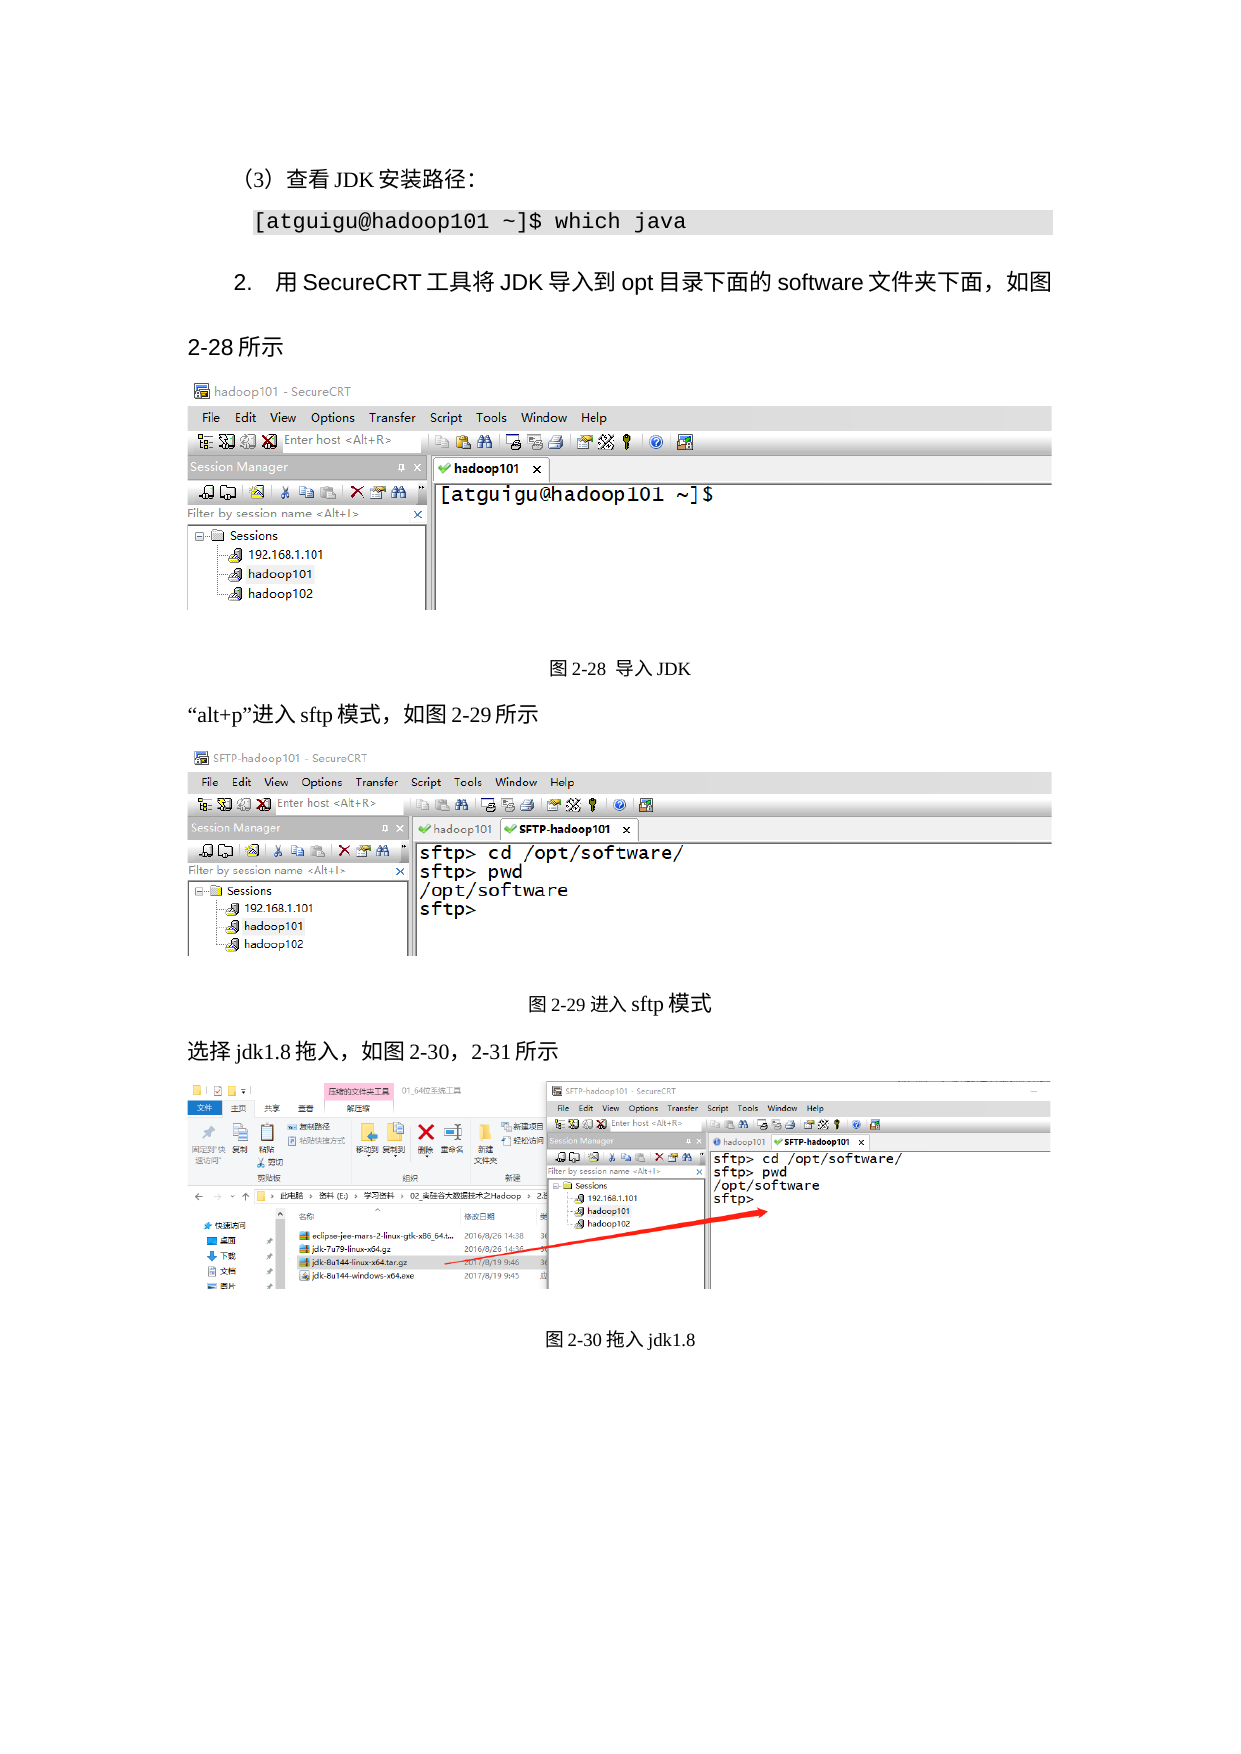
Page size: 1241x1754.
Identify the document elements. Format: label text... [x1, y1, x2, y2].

text 图2-28 导入JDK [187, 651, 1053, 683]
text “alt+p”进入sftp模式，如图2-29所示 [187, 697, 1053, 729]
text 图2-29 进入sftp模式 [187, 985, 1053, 1018]
text （3）查看JDK安装路径： [187, 162, 1053, 194]
text 2. 用SecureCRT工具将JDK导入到opt目录下面的software文件夹下面，如图2-28所示 [187, 248, 1053, 378]
picture [187, 378, 1052, 610]
picture [187, 1081, 1051, 1289]
text 选择jdk1.8拖入，如图2-30，2-31所示 [187, 1033, 1053, 1066]
text 图2-30 拖入jdk1.8 [187, 1322, 1053, 1354]
picture [187, 745, 1052, 956]
text [atguigu@hadoop101 ~]$ which java [253, 210, 1053, 235]
